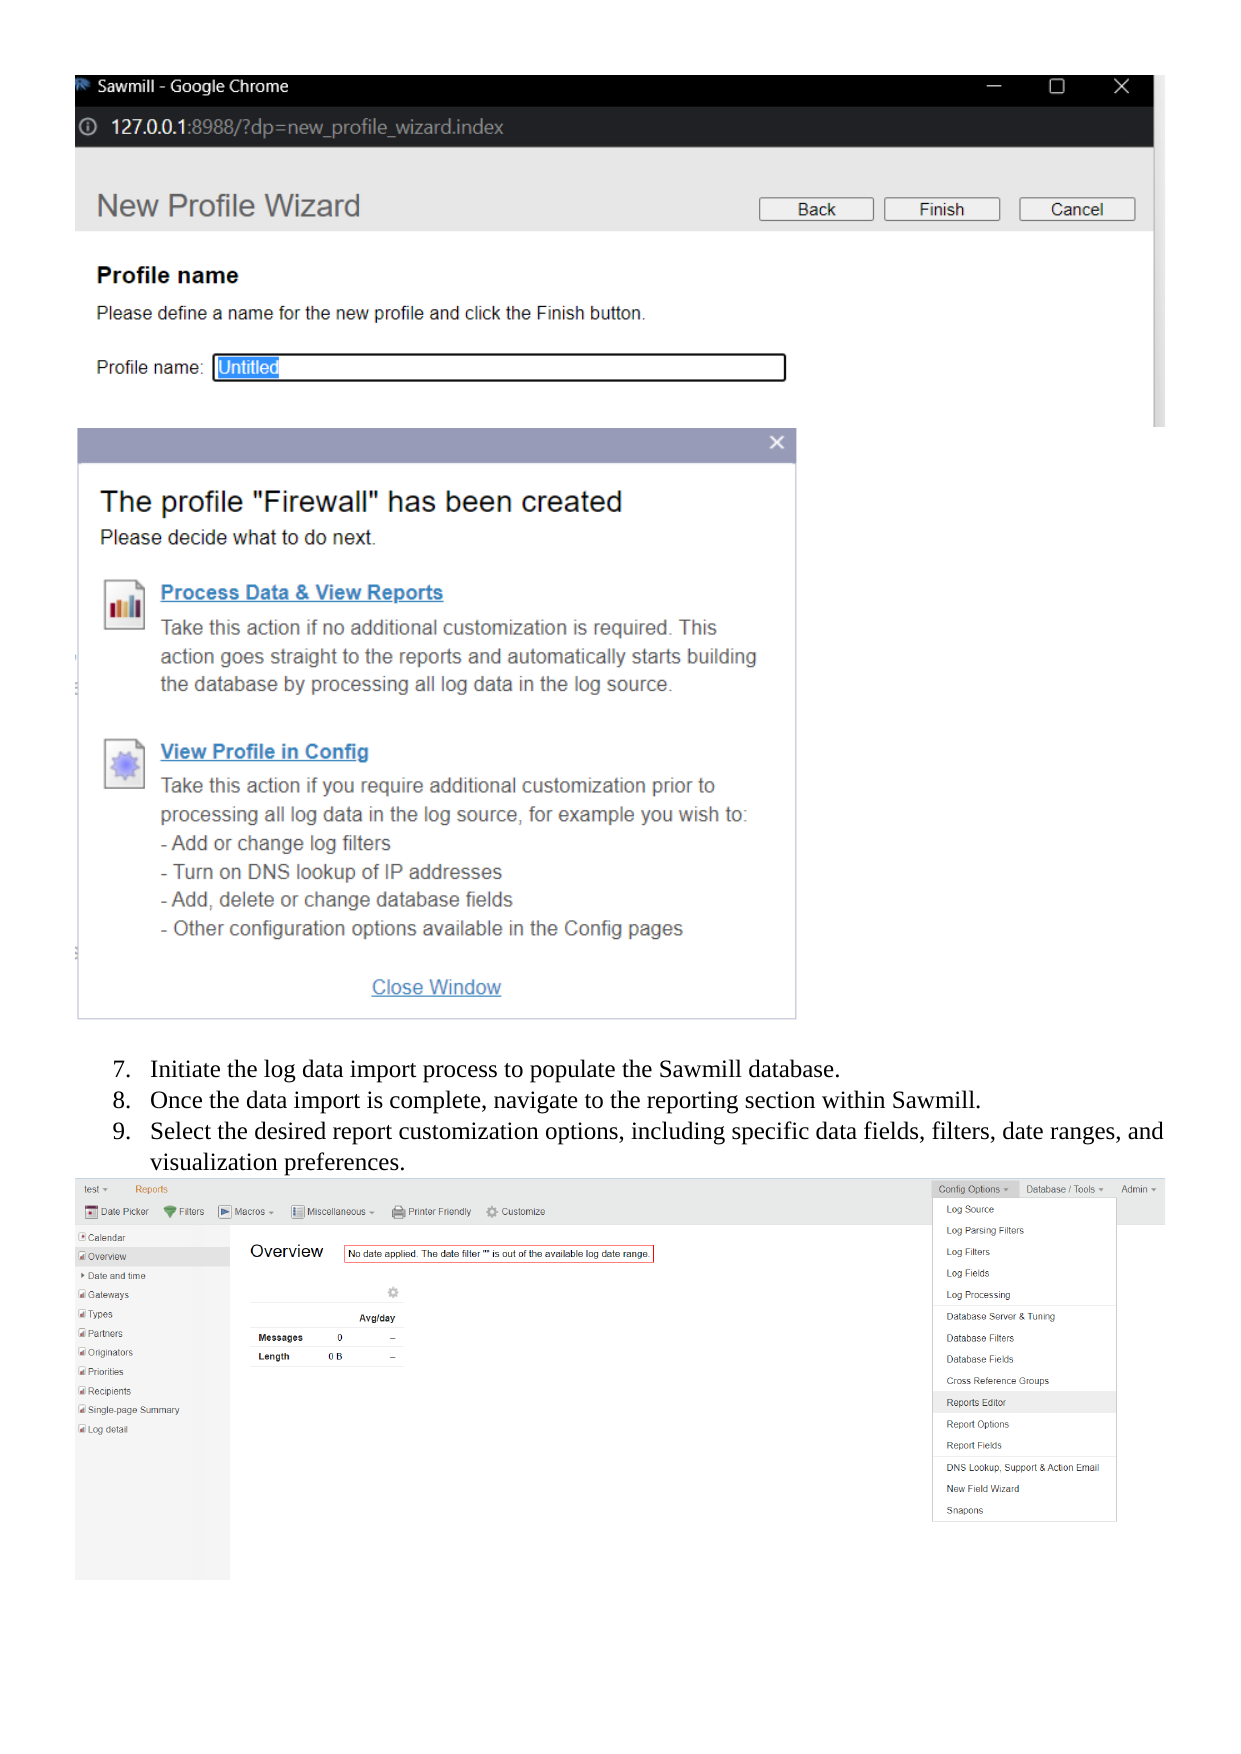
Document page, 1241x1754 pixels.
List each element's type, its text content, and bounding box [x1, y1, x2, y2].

list Once the data import is complete, navigate to the reporting section within Sawmill. [112, 1085, 1165, 1114]
list Select the desired report customization options, including specific data fields, filters, date ranges, and visualization preferences. [112, 1116, 1165, 1176]
picture [75, 75, 1166, 427]
picture [75, 1178, 1166, 1580]
list Initiate the log data import process to populate the Sawmill database. [112, 1054, 1165, 1083]
picture [75, 428, 804, 1022]
